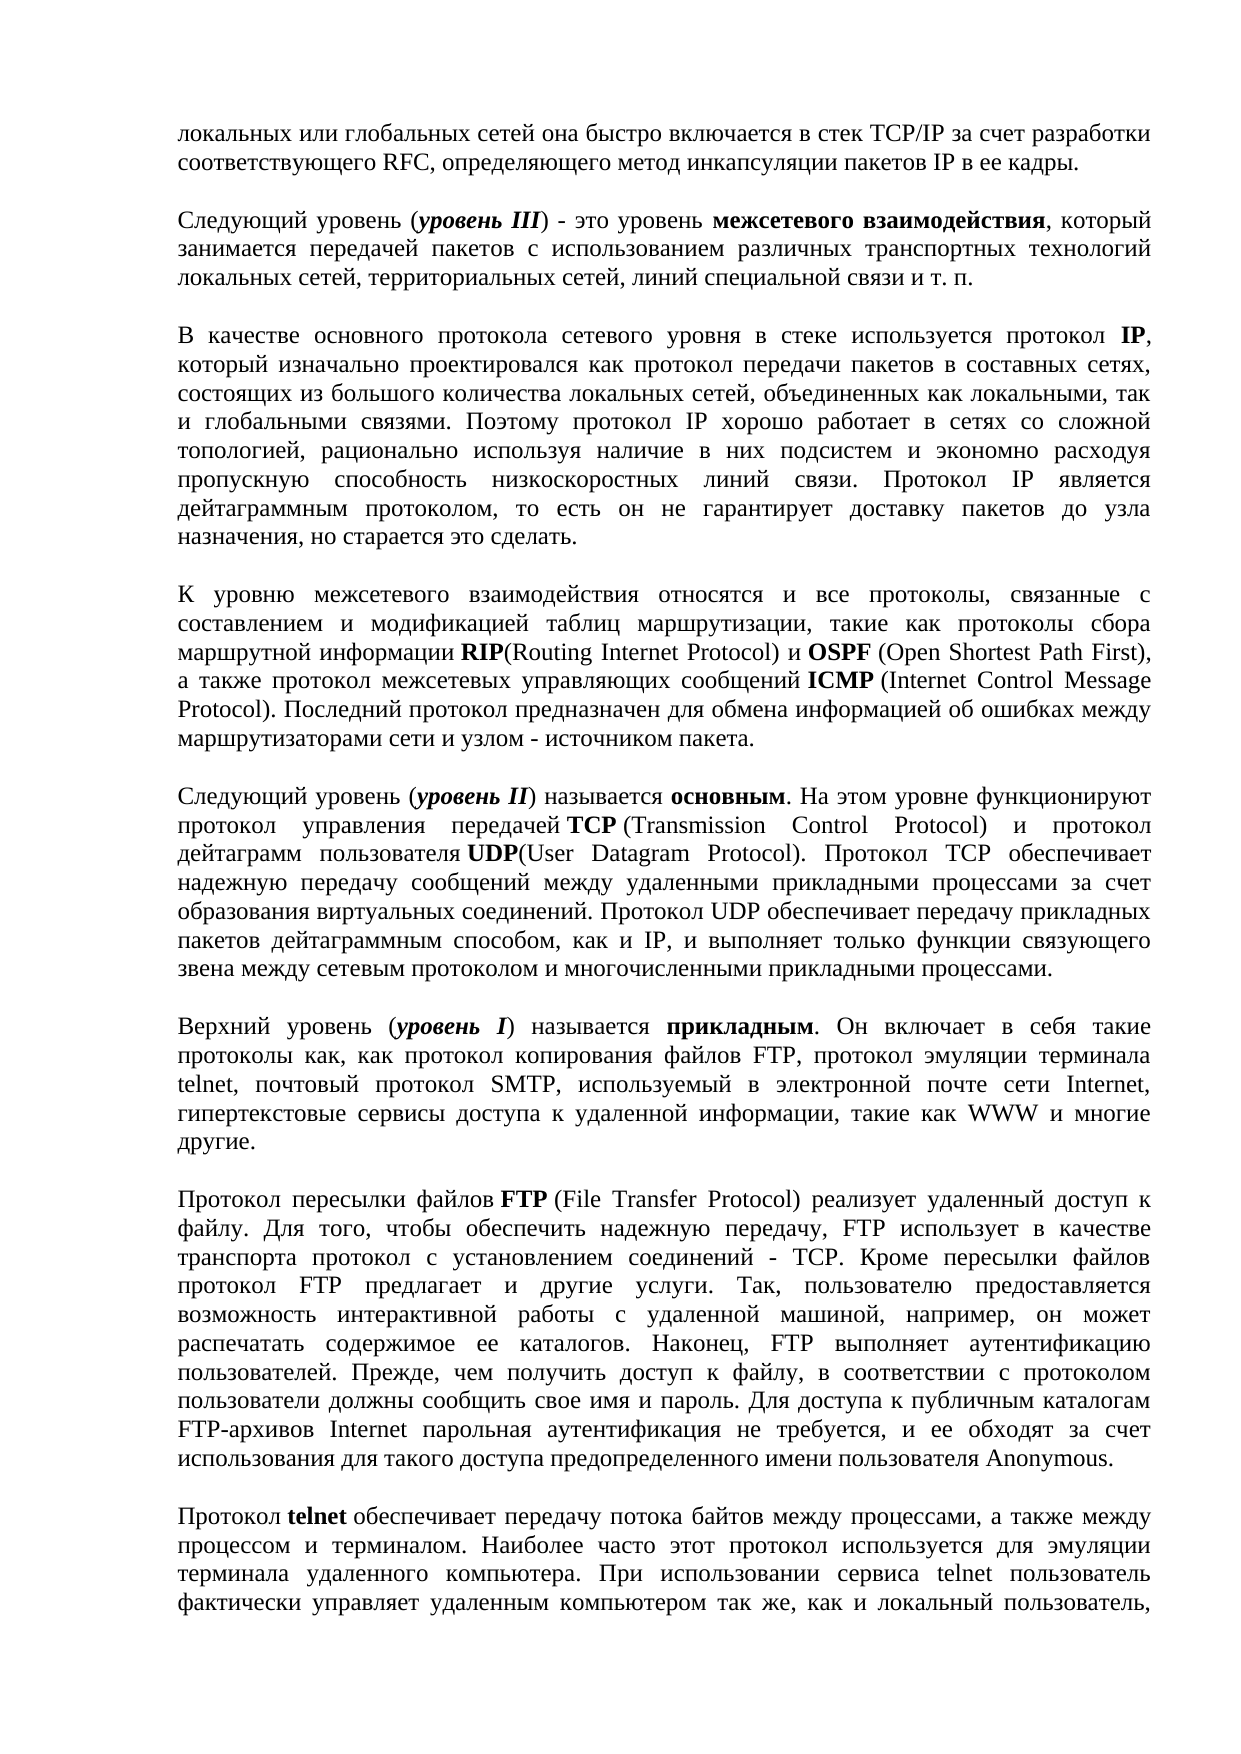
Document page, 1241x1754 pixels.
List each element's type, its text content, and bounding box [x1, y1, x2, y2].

text Следующий уровень (уровень II) называется основным. На этом уровне функционируют протокол управления передачей TCP (Transmission Control Protocol) и протокол дейтаграмм пользователя UDP(User Datagram Protocol). Протокол TCP обеспечивает надежную передачу сообщений между удаленными прикладными процессами за счет образования виртуальных соединений. Протокол UDP обеспечивает передачу прикладных пакетов дейтаграммным способом, как и IP, и выполняет только функции связующего звена между сетевым протоколом и многочисленными прикладными процессами. [177, 781, 1152, 982]
text К уровню межсетевого взаимодействия относятся и все протоколы, связанные с составлением и модификацией таблиц маршрутизации, такие как протоколы сбора маршрутной информации RIP(Routing Internet Protocol) и OSPF (Open Shortest Path First), а также протокол межсетевых управляющих сообщений ICMP (Internet Control Message Protocol). Последний протокол предназначен для обмена информацией об ошибках между маршрутизаторами сети и узлом - источником пакета. [177, 579, 1152, 752]
text Следующий уровень (уровень III) - это уровень межсетевого взаимодействия, который занимается передачей пакетов с использованием различных транспортных технологий локальных сетей, территориальных сетей, линий специальной связи и т. п. [177, 205, 1152, 291]
text Протокол пересылки файлов FTP (File Transfer Protocol) реализует удаленный доступ к файлу. Для того, чтобы обеспечить надежную передачу, FTP использует в качестве транспорта протокол с установлением соединений - TCP. Кроме пересылки файлов протокол FTP предлагает и другие услуги. Так, пользователю предоставляется возможность интерактивной работы с удаленной машиной, например, он может распечатать содержимое ее каталогов. Наконец, FTP выполняет аутентификацию пользователей. Прежде, чем получить доступ к файлу, в соответствии с протоколом пользователи должны сообщить свое имя и пароль. Для доступа к публичным каталогам FTP-архивов Internet парольная аутентификация не требуется, и ее обходят за счет использования для такого доступа предопределенного имени пользователя Anonymous. [177, 1184, 1152, 1472]
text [177, 118, 1152, 176]
text В качестве основного протокола сетевого уровня в стеке используется протокол IP, который изначально проектировался как протокол передачи пакетов в составных сетях, состоящих из большого количества локальных сетей, объединенных как локальными, так и глобальными связями. Поэтому протокол IP хорошо работает в сетях со сложной топологией, рационально используя наличие в них подсистем и экономно расходуя пропускную способность низкоскоростных линий связи. Протокол IP является дейтаграммным протоколом, то есть он не гарантирует доставку пакетов до узла назначения, но старается это сделать. [177, 320, 1152, 550]
text Верхний уровень (уровень I) называется прикладным. Он включает в себя такие протоколы как, как протокол копирования файлов FTP, протокол эмуляции терминала telnet, почтовый протокол SMTP, используемый в электронной почте сети Internet, гипертекстовые сервисы доступа к удаленной информации, такие как WWW и многие другие. [177, 1011, 1152, 1155]
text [177, 1501, 1152, 1616]
